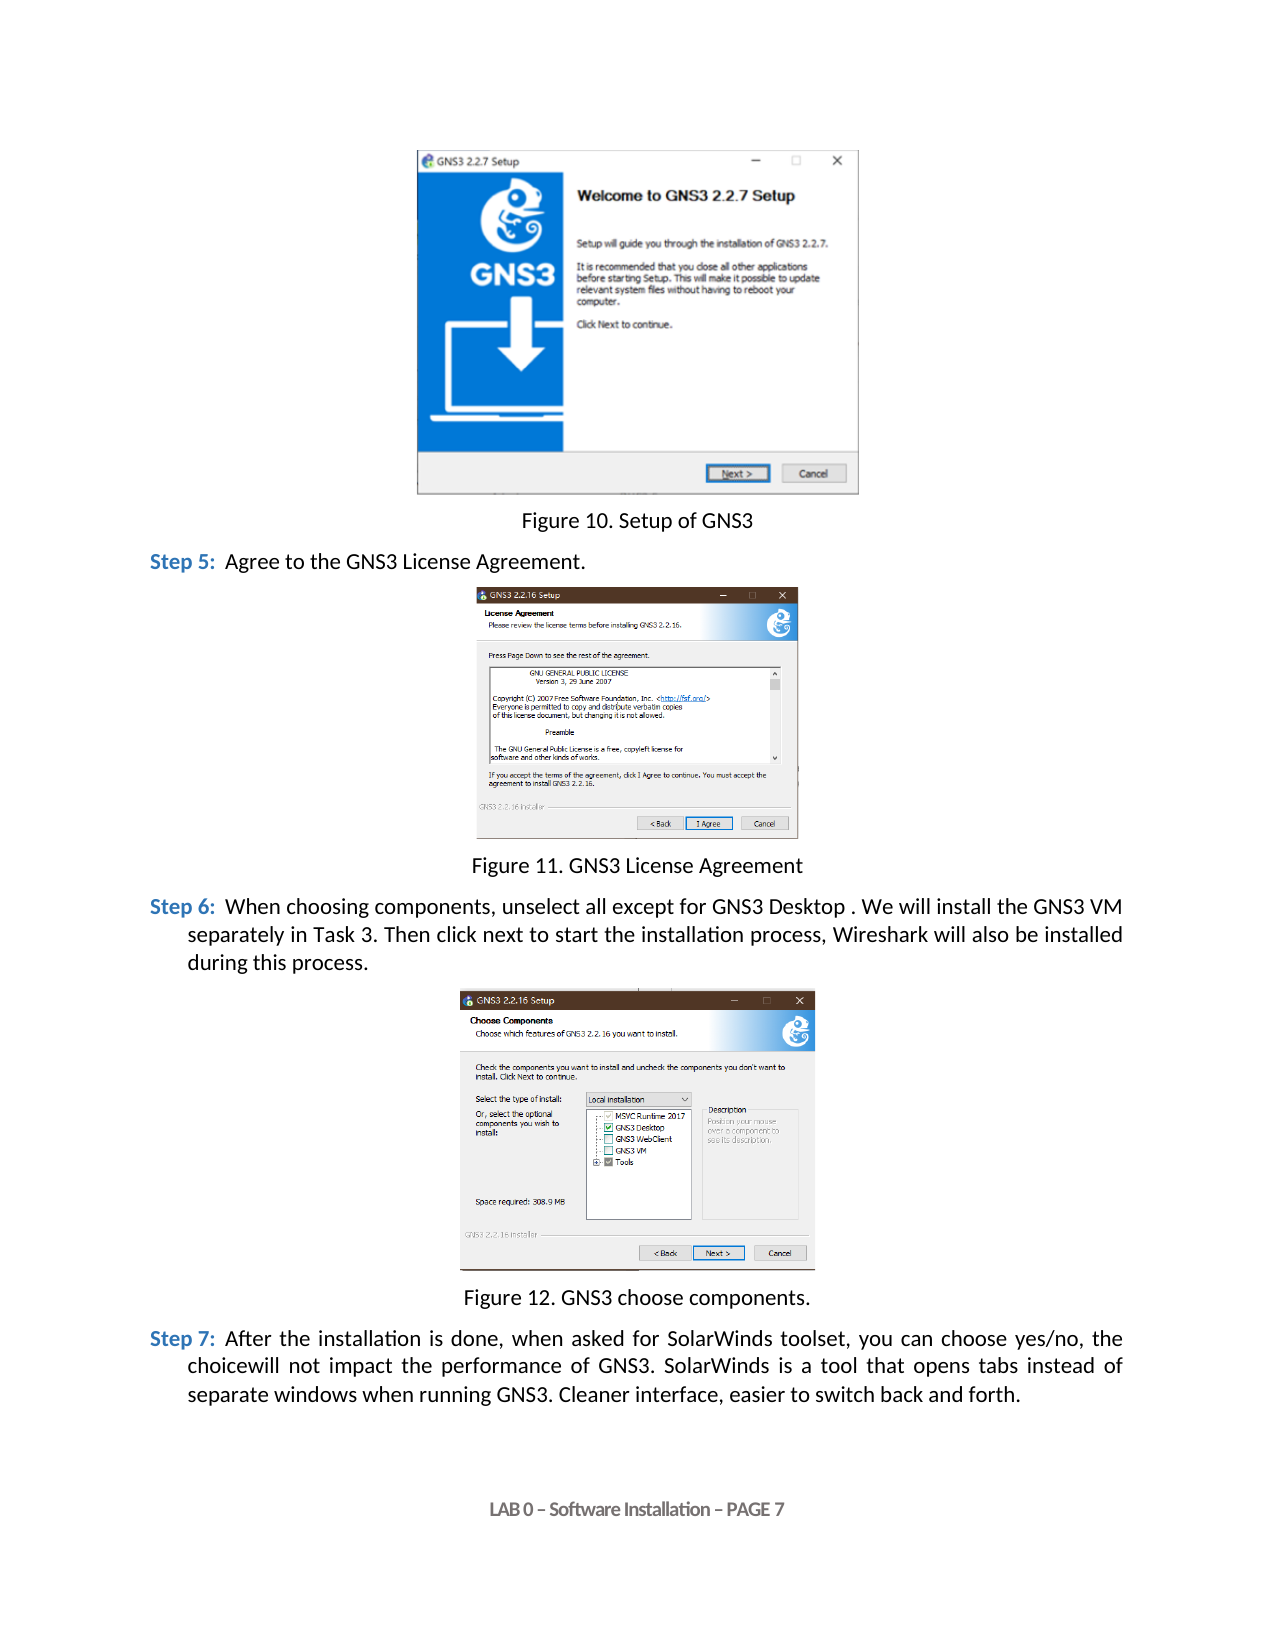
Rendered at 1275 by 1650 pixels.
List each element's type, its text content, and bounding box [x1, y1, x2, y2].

picture [460, 988, 816, 1271]
list Agree to the GNS3 License Agreement. [150, 547, 1125, 575]
text Figure 12. GNS3 choose components. [150, 1283, 1125, 1311]
text Figure 10. Setup of GNS3 [150, 507, 1125, 535]
text Figure 11. GNS3 License Agreement [150, 852, 1125, 879]
list After the installation is done, when asked for SolarWinds toolset, you can choose yes/no, the choicewill not impact the performance of GNS3. SolarWinds is a tool that opens tabs instead of separate windows when running GNS3. Cleaner interface, easier to switch back and forth. [150, 1324, 1125, 1408]
picture [476, 587, 799, 839]
picture [416, 150, 859, 495]
list When choosing components, unselect all except for GNS3 Desktop . We will install the GNS3 VM separately in Task 3. Then click next to start the installation process, Wireshark will also be installed during this process. [150, 892, 1125, 976]
